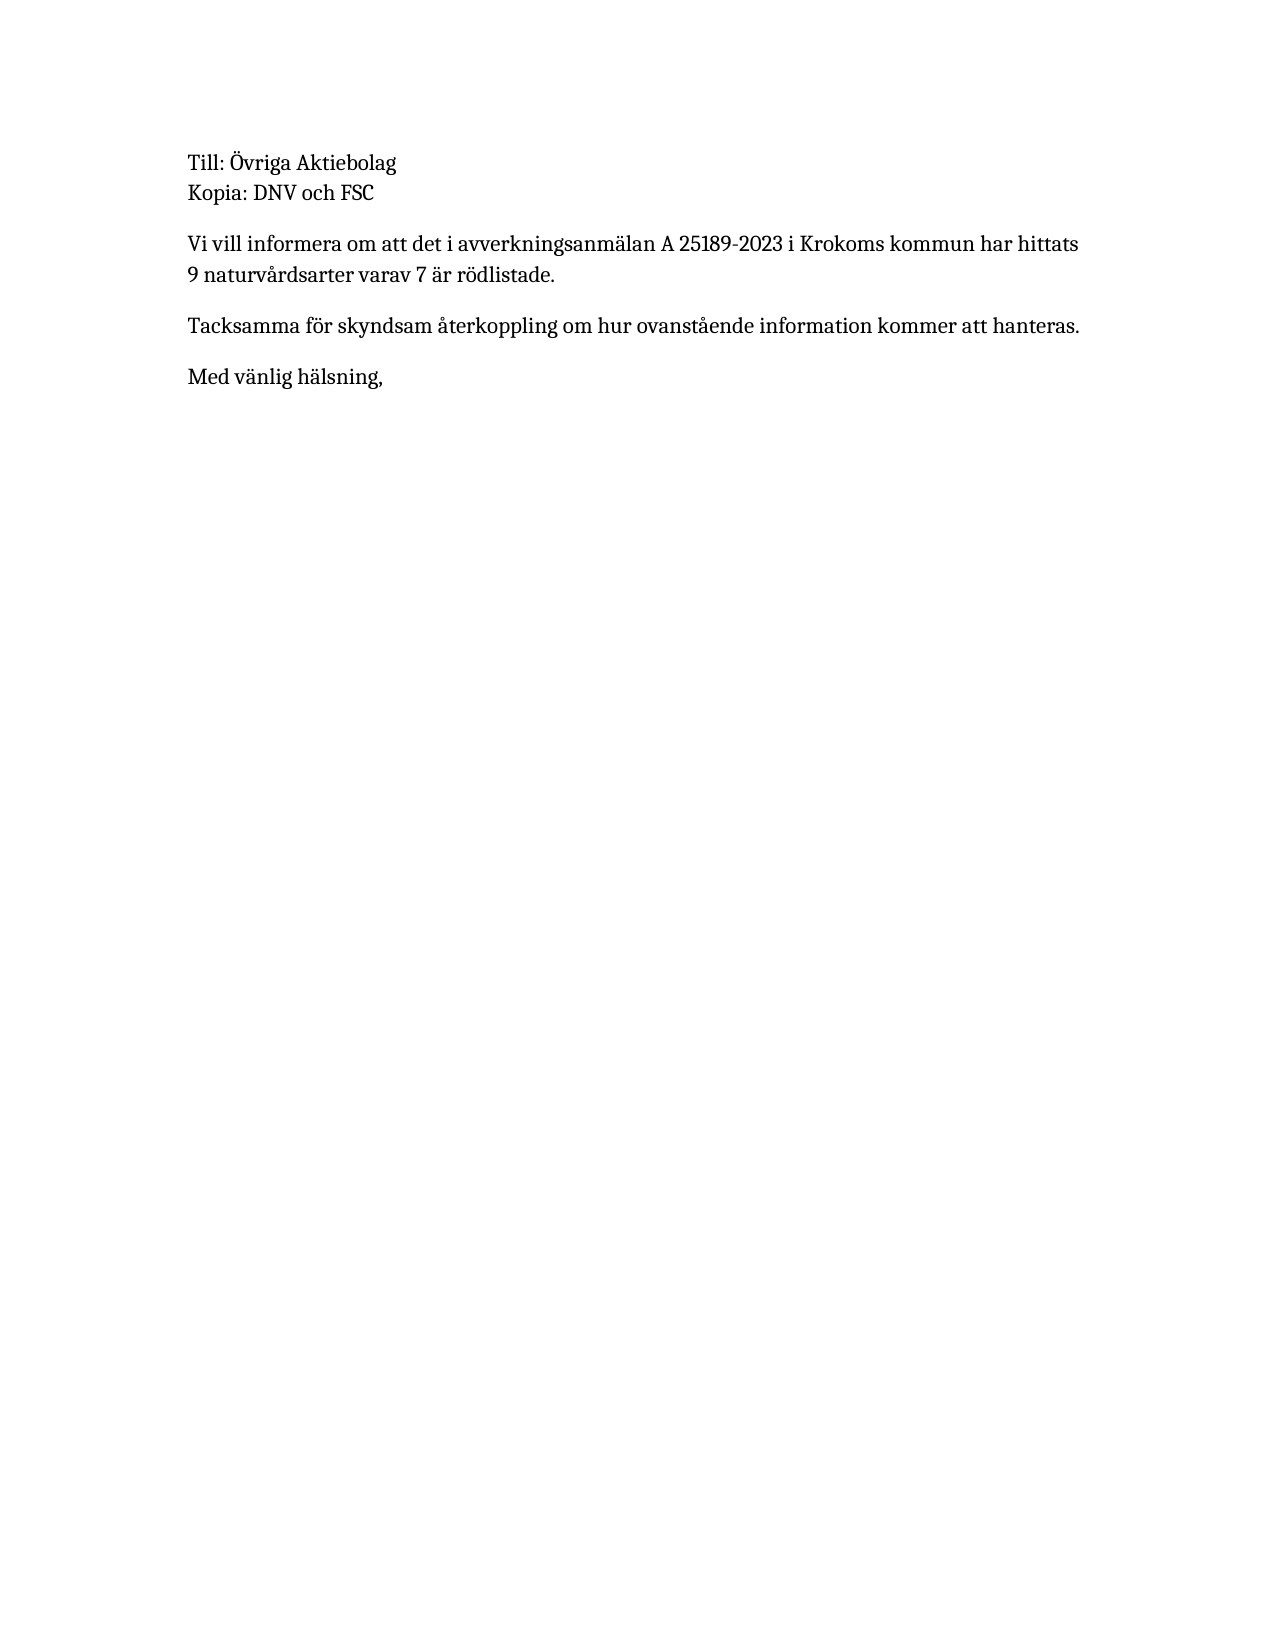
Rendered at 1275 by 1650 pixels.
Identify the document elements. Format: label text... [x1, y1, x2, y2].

text Tacksamma för skyndsam återkoppling om hur ovanstående information kommer att hanteras. [187, 312, 1087, 339]
text Vi vill informera om att det i avverkningsanmälan A 25189-2023 i Krokoms kommun har hittats 9 naturvårdsarter varav 7 är rödlistade. [187, 231, 1087, 288]
text Till: Övriga Aktiebolag Kopia: DNV och FSC [187, 150, 1087, 207]
text Med vänlig hälsning, [187, 363, 1087, 420]
